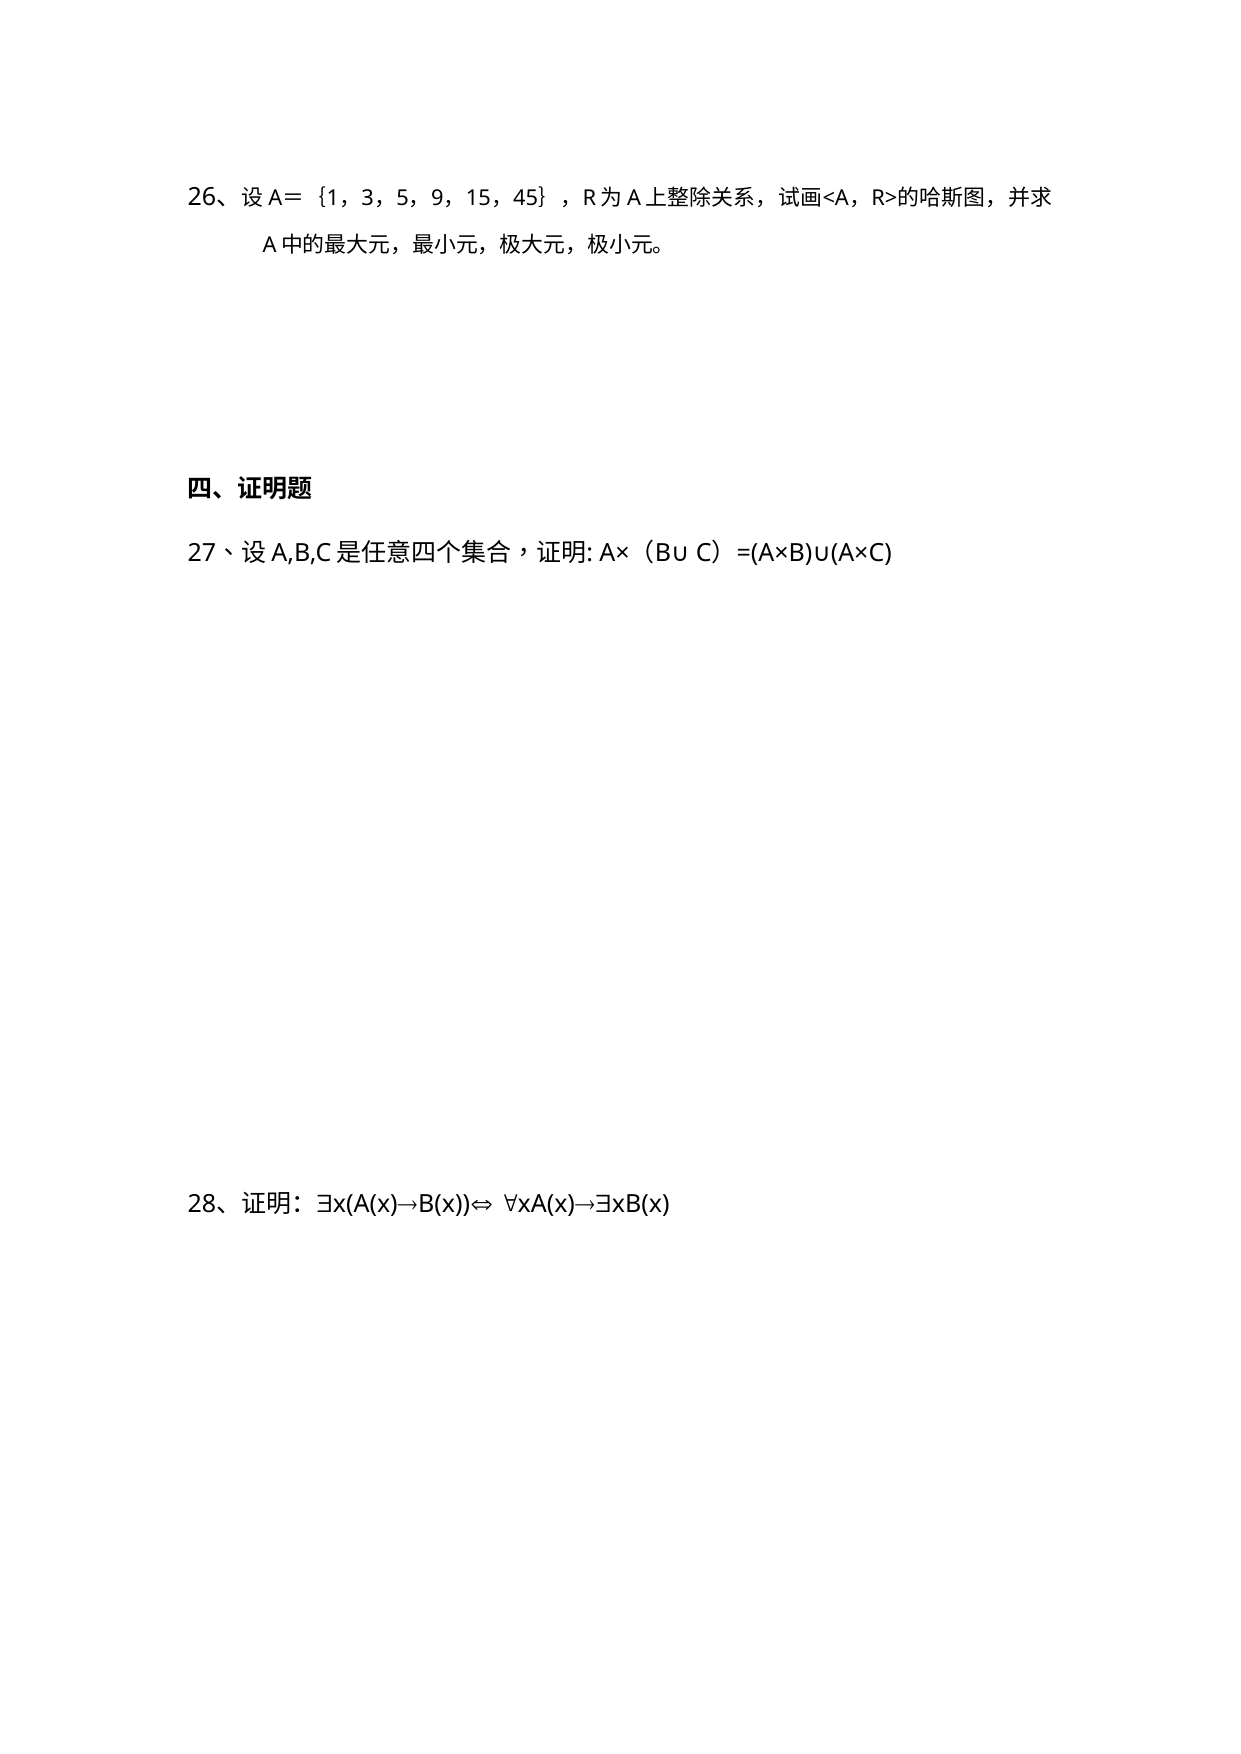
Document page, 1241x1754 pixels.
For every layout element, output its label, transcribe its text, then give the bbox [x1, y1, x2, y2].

text 26、设A＝｛1，3，5，9，15，45｝，R为A上整除关系，试画<A，R>的哈斯图，并求A中的最大元，最小元，极大元，极小元。 [187, 162, 1053, 259]
text 四、证明题 [187, 454, 1053, 519]
text 27、设A,B,C是任意四个集合，证明: A×（B∪ C）=(A×B)∪(A×C) [187, 519, 1053, 584]
text 28、证明：x(A(x)B(x)) xA(x)xB(x) [187, 1169, 1053, 1234]
